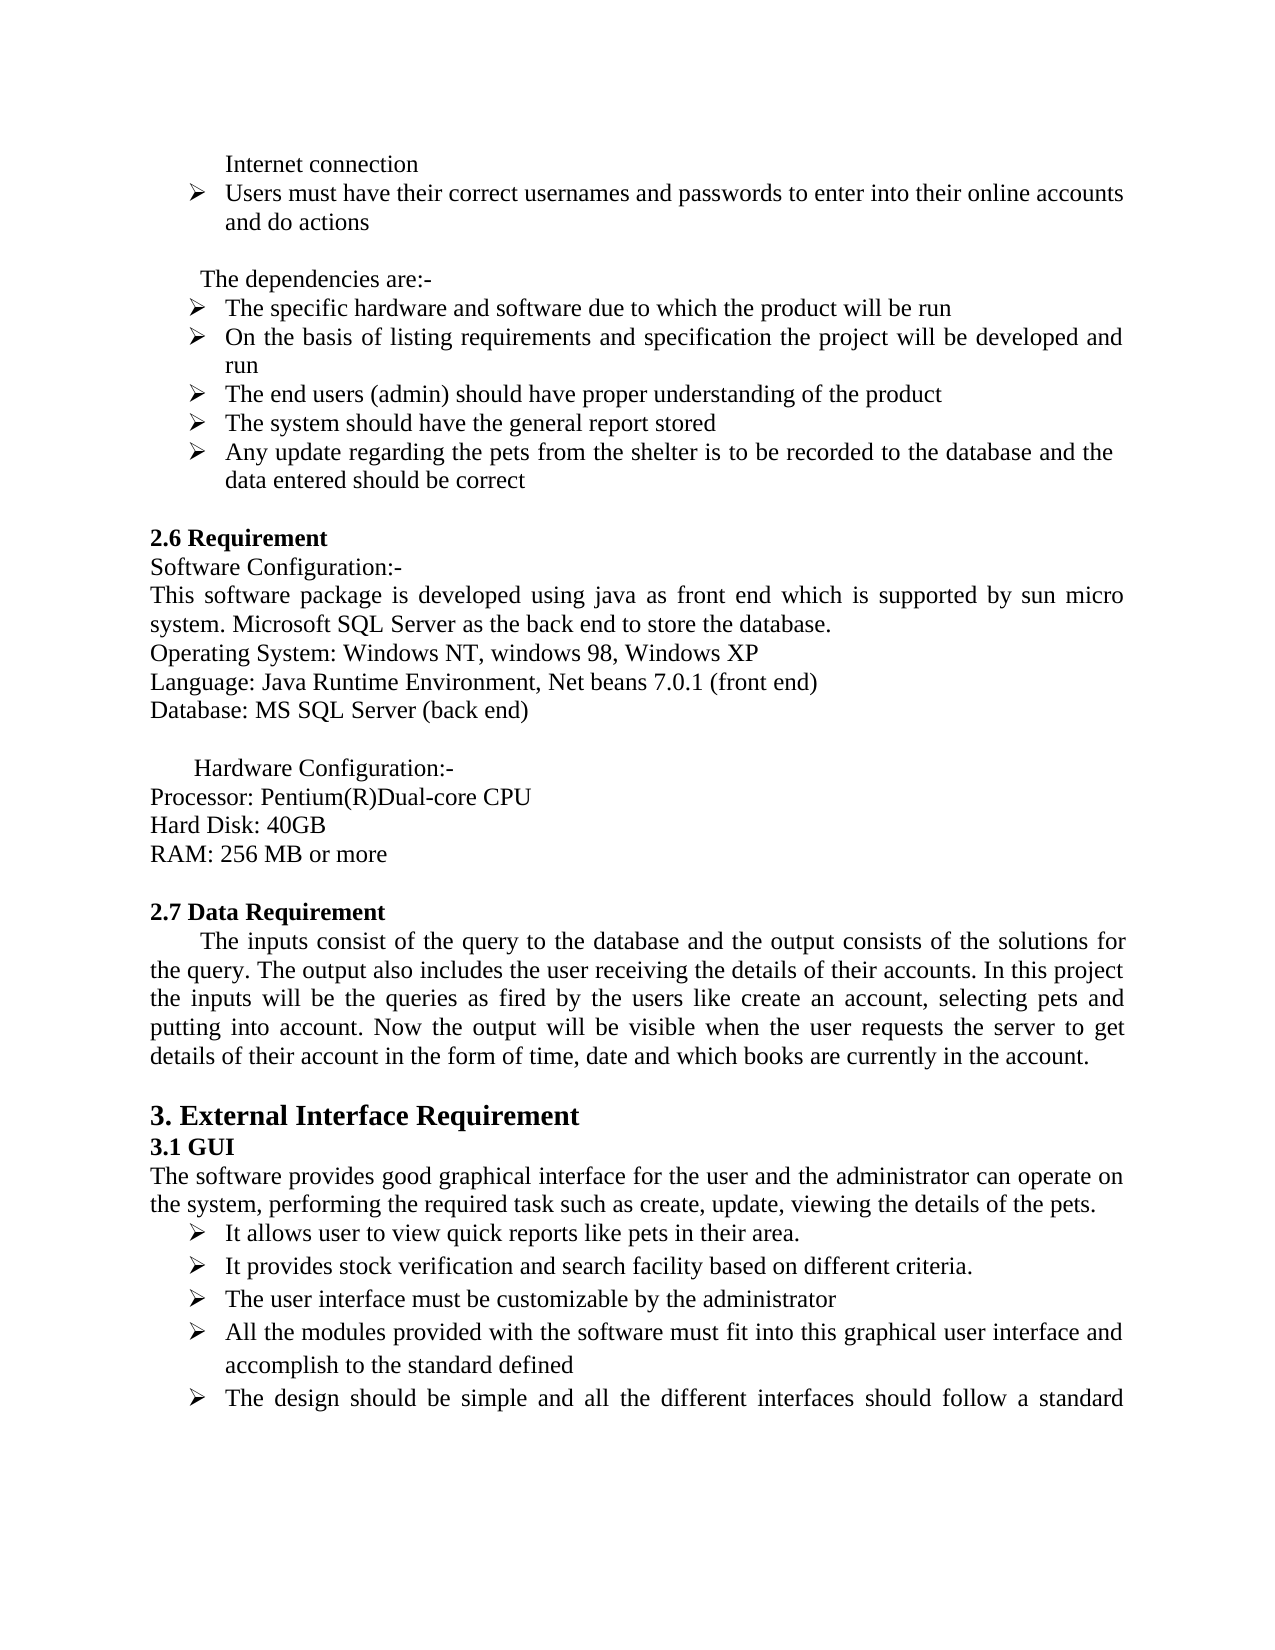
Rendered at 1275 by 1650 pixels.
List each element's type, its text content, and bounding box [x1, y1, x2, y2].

list It allows user to view quick reports like pets in their area. [187, 1218, 1212, 1247]
text This software package is developed using java as front end which is supported by sun micro system. Microsoft SQL Server as the back end to store the database. [150, 581, 1126, 638]
list It provides stock verification and search facility based on different criteria. [187, 1251, 1212, 1280]
subtitle Data Requirement [150, 897, 1212, 926]
list Any update regarding the pets from the shelter is to be recorded to the database and the data entered should be correct [187, 437, 1124, 494]
list The end users (admin) should have proper understanding of the product [187, 379, 1212, 408]
text Internet connection [225, 149, 1212, 178]
list The design should be simple and all the different interfaces should follow a standard [187, 1383, 1212, 1412]
text Software Configuration:- [150, 552, 1212, 581]
text Hardware Configuration:- Processor: Pentium(R)Dual-core CPU Hard Disk: 40GB [150, 753, 534, 839]
subtitle External Interface Requirement [150, 1099, 1212, 1132]
subtitle Requirement [150, 523, 1212, 552]
text The software provides good graphical interface for the user and the administrator can operate on the system, performing the required task such as create, update, viewing the details of the pets. [150, 1161, 1125, 1218]
list All the modules provided with the software must fit into this graphical user interface and accomplish to the standard defined [187, 1317, 1124, 1379]
text RAM: 256 MB or more [150, 839, 1212, 868]
list The system should have the general report stored [187, 408, 1212, 437]
text The dependencies are:- [200, 264, 1212, 293]
subtitle GUI [150, 1132, 1212, 1161]
list Users must have their correct usernames and passwords to enter into their online accounts and do actions [187, 178, 1125, 235]
text Operating System: Windows NT, windows 98, Windows XP Language: Java Runtime Environment, Net beans 7.0.1 (front end) Database: MS SQL Server (back end) [150, 638, 818, 724]
text The inputs consist of the query to the database and the output consists of the solutions for the query. The output also includes the user receiving the details of their accounts. In this project the inputs will be the queries as fired by the users like create an account, selecting pets and putting into account. Now the output will be visible when the user requests the server to get details of their account in the form of time, date and which books are currently in the account. [150, 926, 1126, 1070]
list The user interface must be customizable by the administrator [187, 1284, 1212, 1313]
list On the basis of listing requirements and specification the project will be developed and run [187, 322, 1124, 379]
list The specific hardware and software due to which the product will be run [187, 293, 1212, 322]
